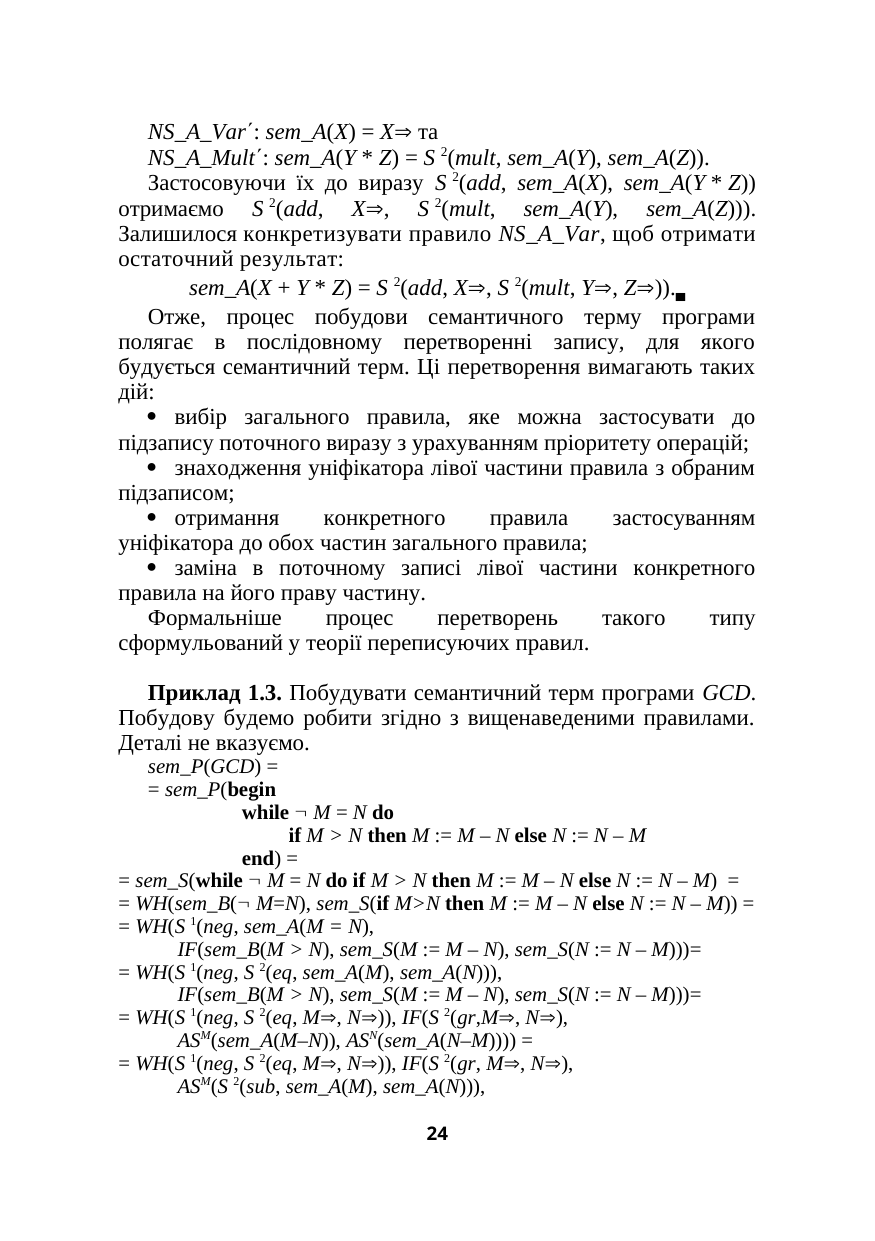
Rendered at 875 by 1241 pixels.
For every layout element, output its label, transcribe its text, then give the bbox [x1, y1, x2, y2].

text while M = N do [118, 801, 756, 824]
text ASM(sem_A(M–N)), ASN(sem_A(N–M)))) = [148, 1029, 756, 1052]
text = WH(S 1(neg, S 2(eq, M, N)), IF(S 2(gr, M, N), [118, 1052, 756, 1075]
text Отже, процес побудови семантичного терму програми полягає в послідовному перетворенні запису, для якого будується семантичний терм. Ці перетворення вимагають таких дій: [118, 304, 756, 405]
text NS_A_Var: sem_A(X) = X та [118, 118, 756, 144]
text sem_P(GCD) = [118, 756, 756, 778]
list заміна в поточному записі лівої частини конкретного правила на його праву частину. [118, 555, 756, 605]
text = WH(S 1(neg, S 2(eq, sem_A(M), sem_A(N))), [118, 961, 756, 984]
list отримання конкретного правила застосуванням уніфікатора до обох частин загального правила; [118, 505, 756, 555]
text = WH(sem_B( M=N), sem_S(if M>N then M := M – N else N := N – M)) = [118, 892, 756, 915]
list знаходження уніфікатора лівої частини правила з обраним підзаписом; [118, 455, 756, 505]
text IF(sem_B(M > N), sem_S(M := M – N), sem_S(N := N – M)))= [148, 938, 756, 961]
text = WH(S 1(neg, sem_A(M = N), [118, 915, 756, 938]
text = WH(S 1(neg, S 2(eq, M, N)), IF(S 2(gr,M, N), [118, 1006, 756, 1029]
text ASM(S 2(sub, sem_A(M), sem_A(N))), [148, 1075, 756, 1098]
list вибір загального правила, яке можна застосувати до підзапису поточного виразу з урахуванням пріоритету операцій; [118, 405, 756, 455]
text IF(sem_B(M > N), sem_S(M := M – N), sem_S(N := N – M)))= [148, 984, 756, 1006]
text sem_A(X + Y * Z) = S 2(add, X, S 2(mult, Y, Z)).▄ [118, 275, 756, 300]
text end) = [118, 847, 756, 869]
text Формальніше процес перетворень такого типу сформульований у теорії переписуючих правил. [118, 605, 756, 655]
text Застосовуючи їх до виразу S 2(add, sem_A(X), sem_A(Y * Z)) отримаємо S 2(add, X, S 2(mult, sem_A(Y), sem_A(Z))). Залишилося конкретизувати правило NS_A_Var, щоб отримати остаточний результат: [118, 171, 756, 271]
text if M > N then M := M – N else N := N – M [118, 824, 756, 847]
text Приклад 1.3. Побудувати семантичний терм програми GCD. Побудову будемо робити згідно з вищенаведеними правилами. Деталі не вказуємо. [118, 680, 756, 756]
text NS_A_Mult: sem_A(Y * Z) = S 2(mult, sem_A(Y), sem_A(Z)). [118, 144, 756, 171]
text = sem_S(while M = N do if M > N then M := M – N else N := N – M) = [118, 869, 756, 892]
text = sem_P(begin [118, 778, 756, 801]
